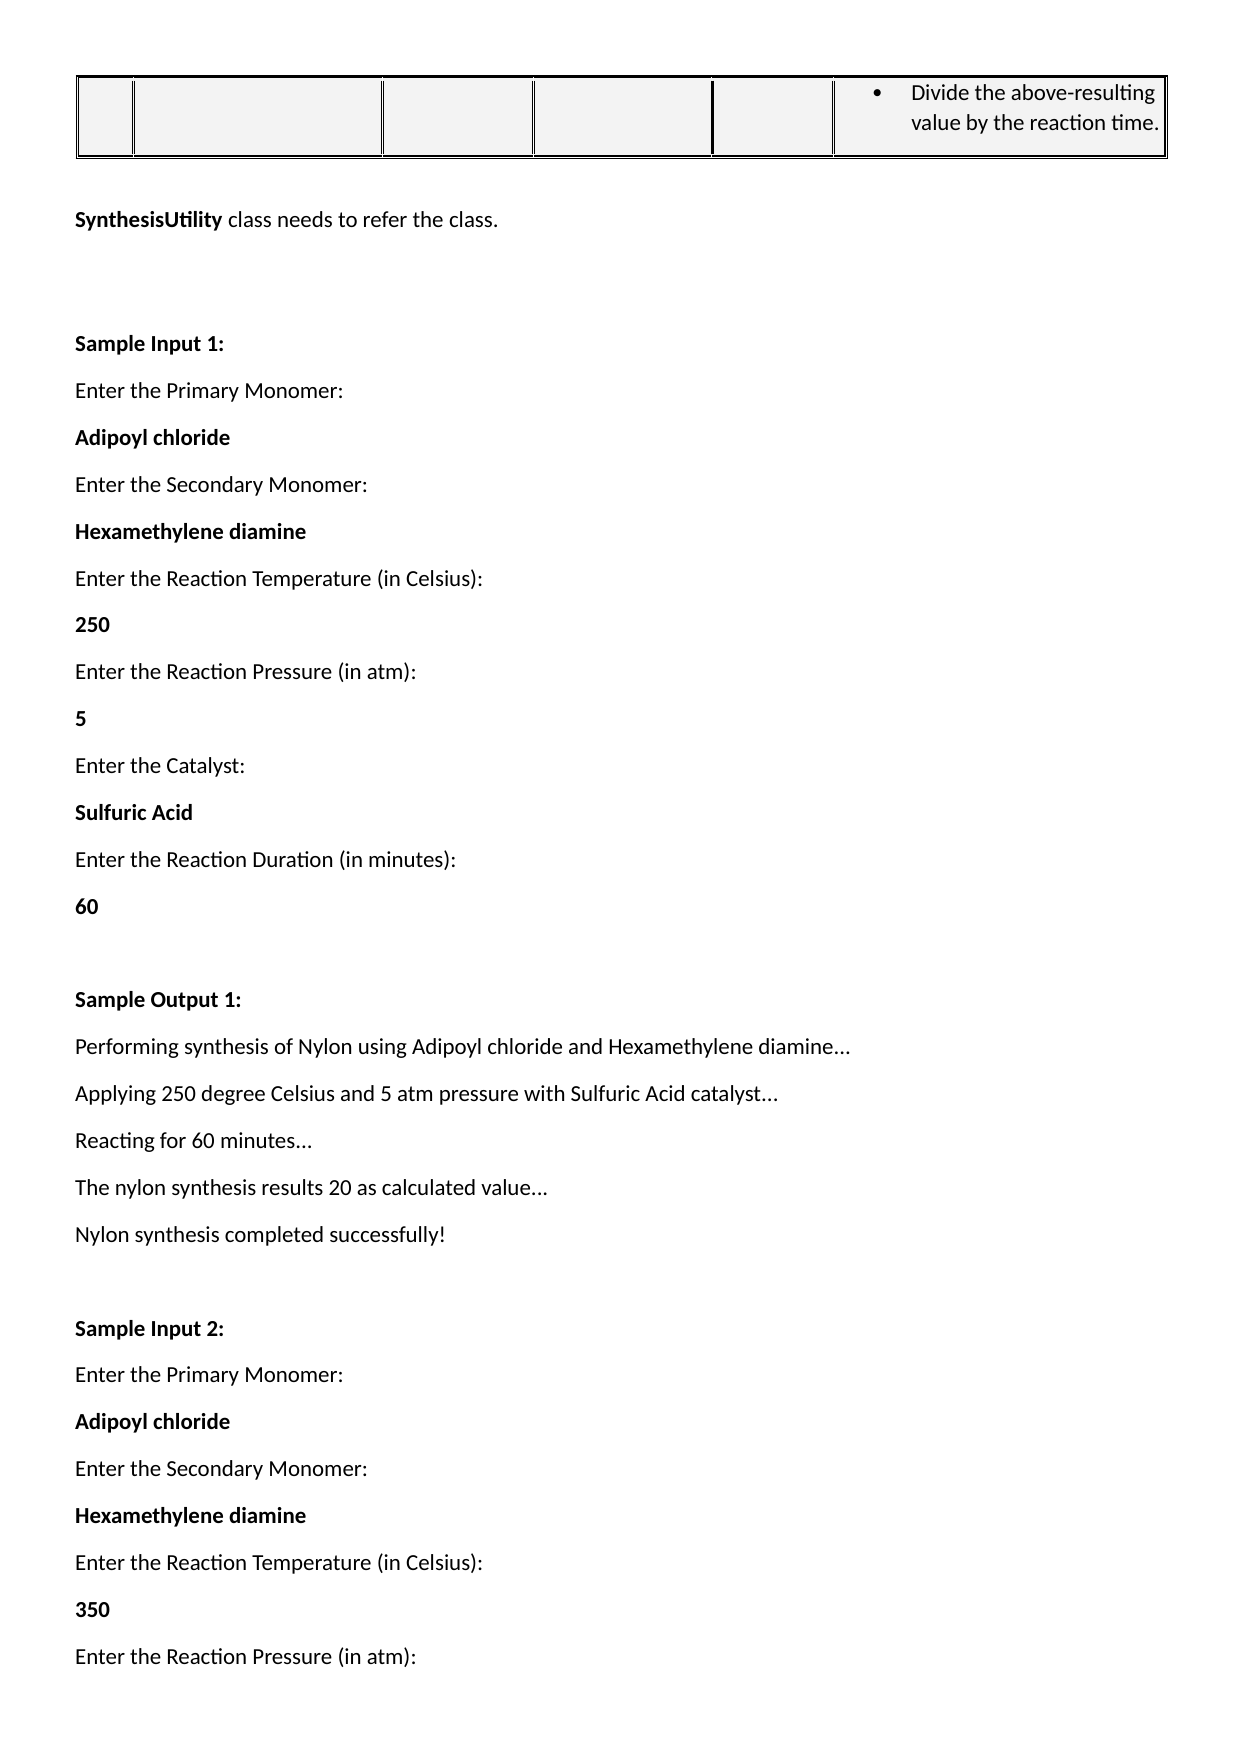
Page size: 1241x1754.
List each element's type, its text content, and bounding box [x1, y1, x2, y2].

text Enter the Reaction Duration (in minutes): [75, 845, 1165, 873]
text Hexamethylene diamine [75, 517, 1165, 545]
text Enter the Secondary Monomer: [75, 470, 1165, 498]
text 5 [75, 704, 1165, 732]
table_cell SynthesisUtility [383, 78, 533, 155]
text Reacting for 60 minutes... [75, 1126, 1165, 1154]
text Enter the Reaction Pressure (in atm): [75, 1642, 1165, 1670]
table_cell - [712, 78, 834, 155]
text SynthesisUtility class needs to refer the class. [75, 205, 1165, 263]
text Nylon synthesis completed successfully! [75, 1220, 1165, 1248]
text Enter the Reaction Pressure (in atm): [75, 657, 1165, 685]
text Enter the Reaction Temperature (in Celsius): [75, 564, 1165, 592]
table_cell PerformSynthesis [534, 77, 712, 155]
text 60 [75, 892, 1165, 920]
text Enter the Reaction Temperature (in Celsius): [75, 1548, 1165, 1576]
text Enter the Primary Monomer: [75, 1361, 1165, 1388]
text Sample Output 1: [75, 986, 1165, 1013]
text Enter the Primary Monomer: [75, 376, 1165, 404]
text Sample Input 2: [75, 1314, 1165, 1342]
text Sample Input 1: [75, 329, 1165, 357]
text Enter the Secondary Monomer: [75, 1454, 1165, 1482]
text Adipoyl chloride [75, 423, 1165, 451]
text Applying 250 degree Celsius and 5 atm pressure with Sulfuric Acid catalyst... [75, 1079, 1165, 1107]
text 250 [75, 611, 1165, 638]
text Performing synthesis of Nylon using Adipoyl chloride and Hexamethylene diamine... [75, 1032, 1165, 1060]
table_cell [834, 78, 1164, 155]
text Enter the Catalyst: [75, 751, 1165, 779]
text Hexamethylene diamine [75, 1501, 1165, 1529]
text The nylon synthesis results 20 as calculated value... [75, 1173, 1165, 1201]
text 350 [75, 1595, 1165, 1623]
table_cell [134, 78, 382, 155]
table_cell 2 [79, 78, 134, 155]
text Adipoyl chloride [75, 1407, 1165, 1435]
text Sulfuric Acid [75, 798, 1165, 826]
